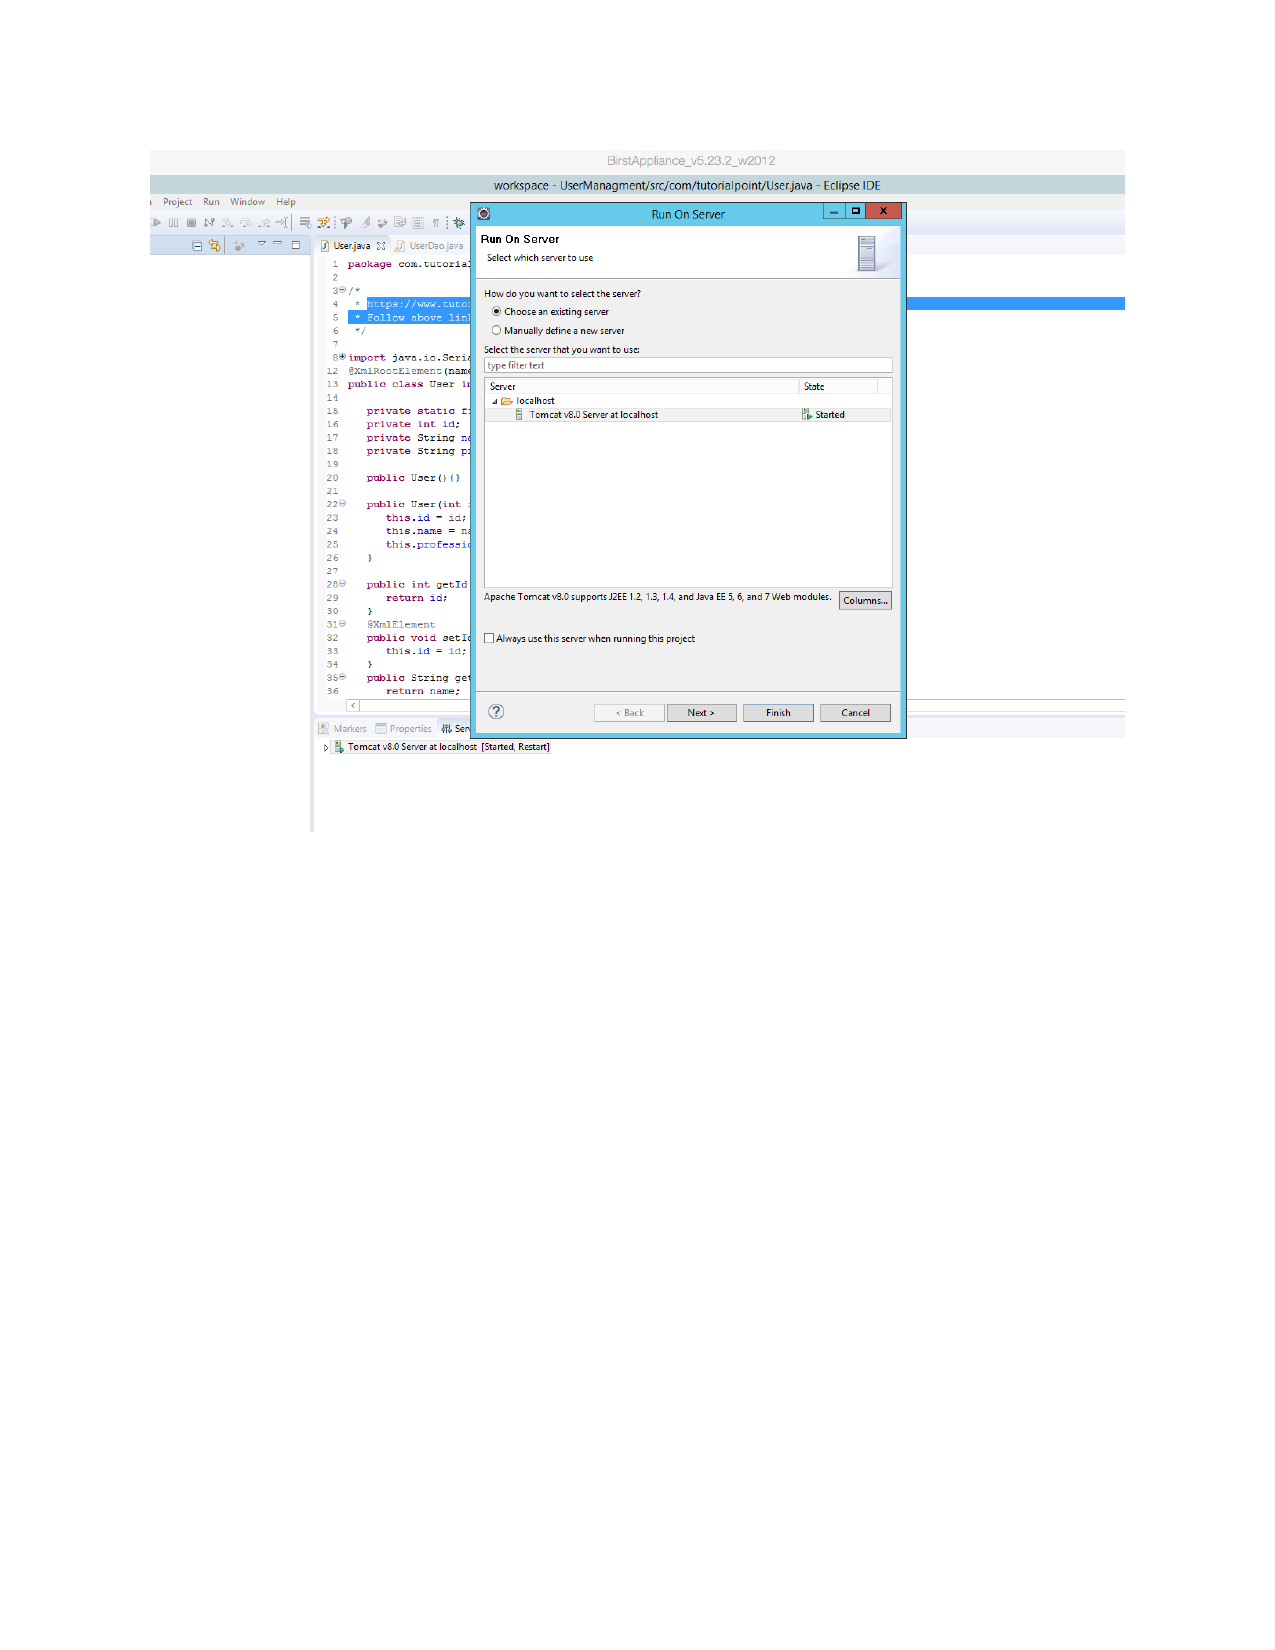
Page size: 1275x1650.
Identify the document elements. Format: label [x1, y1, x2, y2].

picture [150, 150, 1125, 832]
